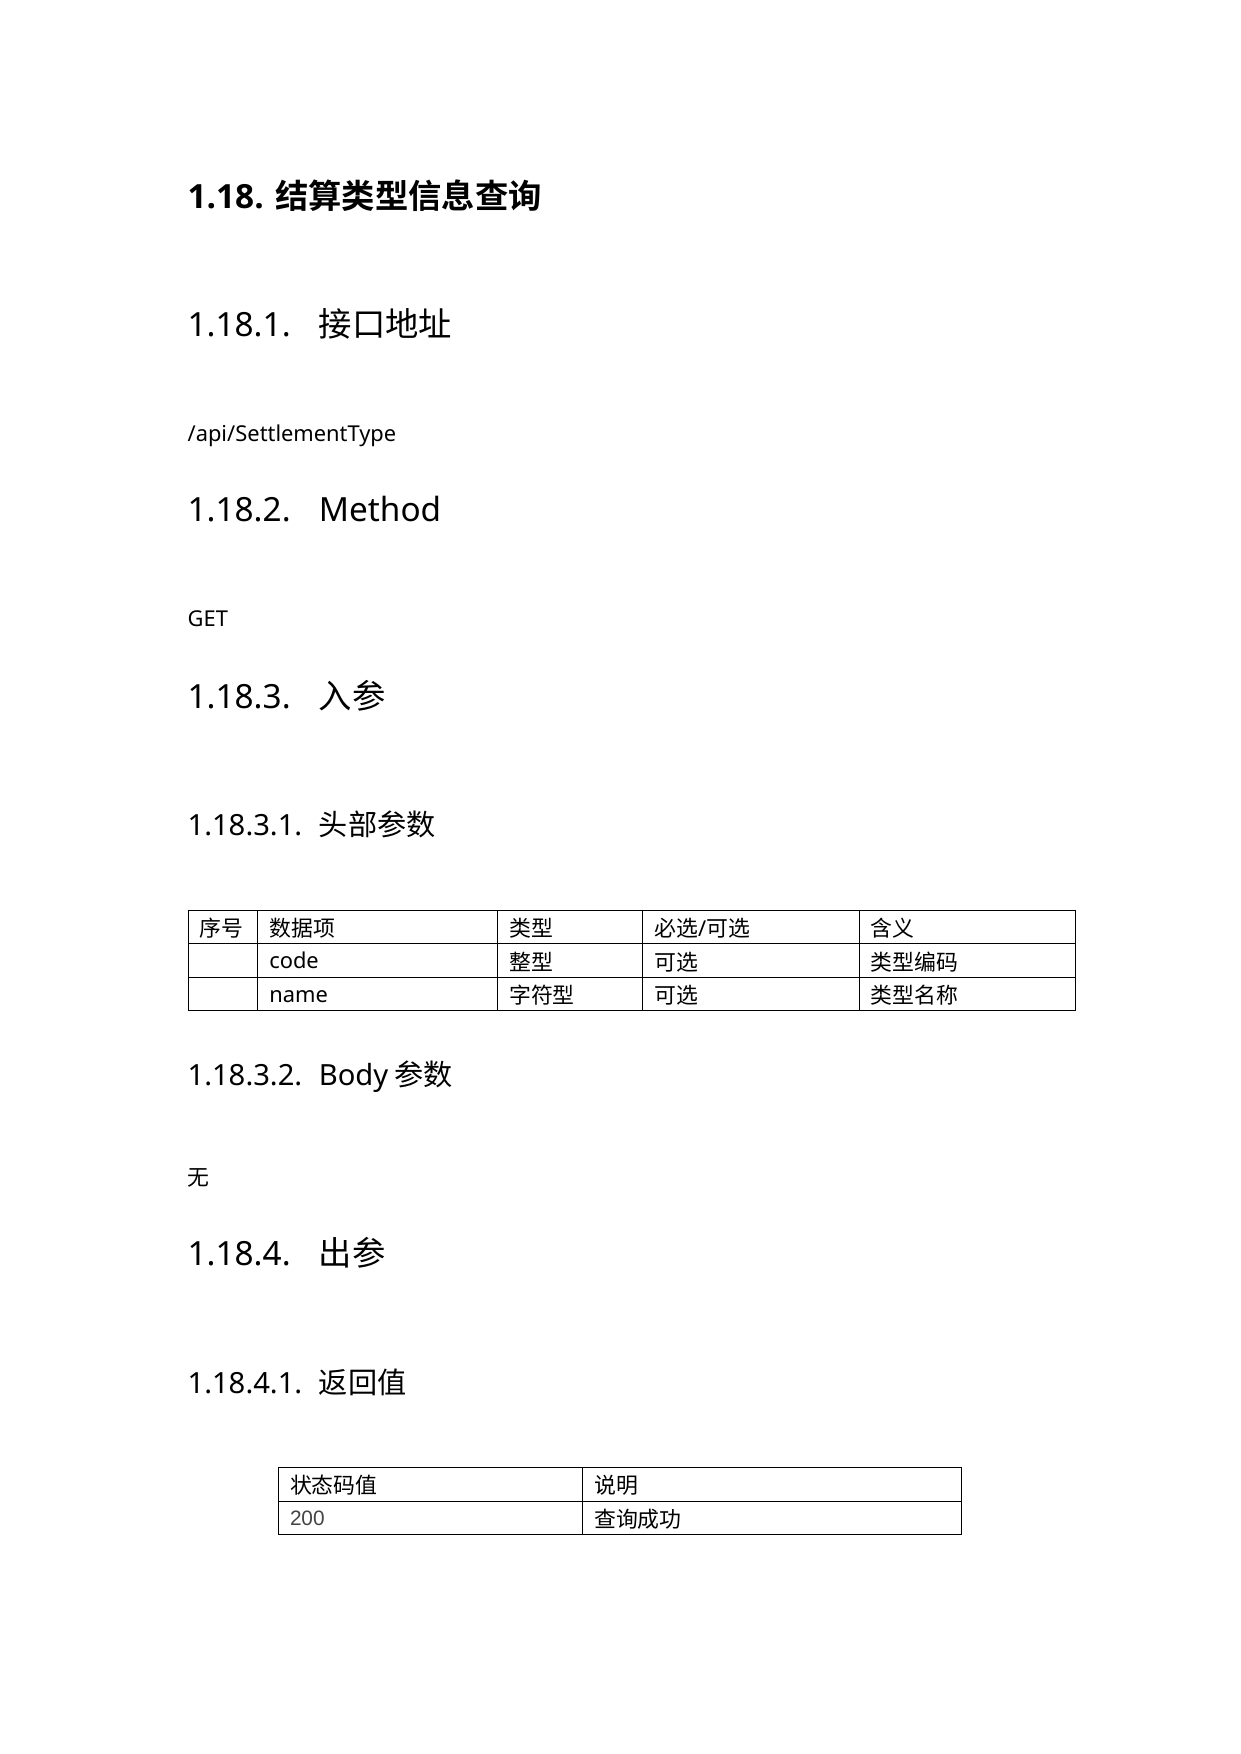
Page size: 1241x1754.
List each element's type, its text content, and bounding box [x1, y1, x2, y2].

table_cell 类型名称 [860, 978, 1075, 1010]
table_cell 字符型 [498, 978, 642, 1010]
table_cell code [258, 944, 497, 977]
table_cell [189, 978, 257, 1010]
table_cell 查询成功 [583, 1502, 961, 1534]
table_header 含义 [860, 911, 1075, 943]
subtitle Body参数 [187, 1040, 1053, 1105]
table_cell [189, 944, 257, 977]
text /api/SettlementType [187, 417, 1053, 449]
table_header 必选/可选 [643, 911, 859, 943]
table_header 说明 [583, 1468, 961, 1501]
table_header 状态码值 [279, 1468, 582, 1501]
text GET [187, 602, 1053, 634]
table_cell 可选 [643, 944, 859, 977]
table_cell 整型 [498, 944, 642, 977]
subtitle Method [187, 476, 1053, 541]
table_header 数据项 [258, 911, 497, 943]
subtitle 返回值 [187, 1348, 1053, 1413]
subtitle 头部参数 [187, 791, 1053, 856]
text 无 [187, 1159, 1053, 1192]
table_cell 类型编码 [860, 944, 1075, 977]
table_header 类型 [498, 911, 642, 943]
subtitle 接口地址 [187, 289, 1053, 354]
table_cell name [258, 978, 497, 1010]
table_header 序号 [189, 911, 257, 943]
table_cell 可选 [643, 978, 859, 1010]
subtitle 出参 [187, 1219, 1053, 1284]
subtitle 入参 [187, 661, 1053, 726]
subtitle 结算类型信息查询 [187, 162, 1053, 227]
table_cell 200 [279, 1502, 582, 1534]
